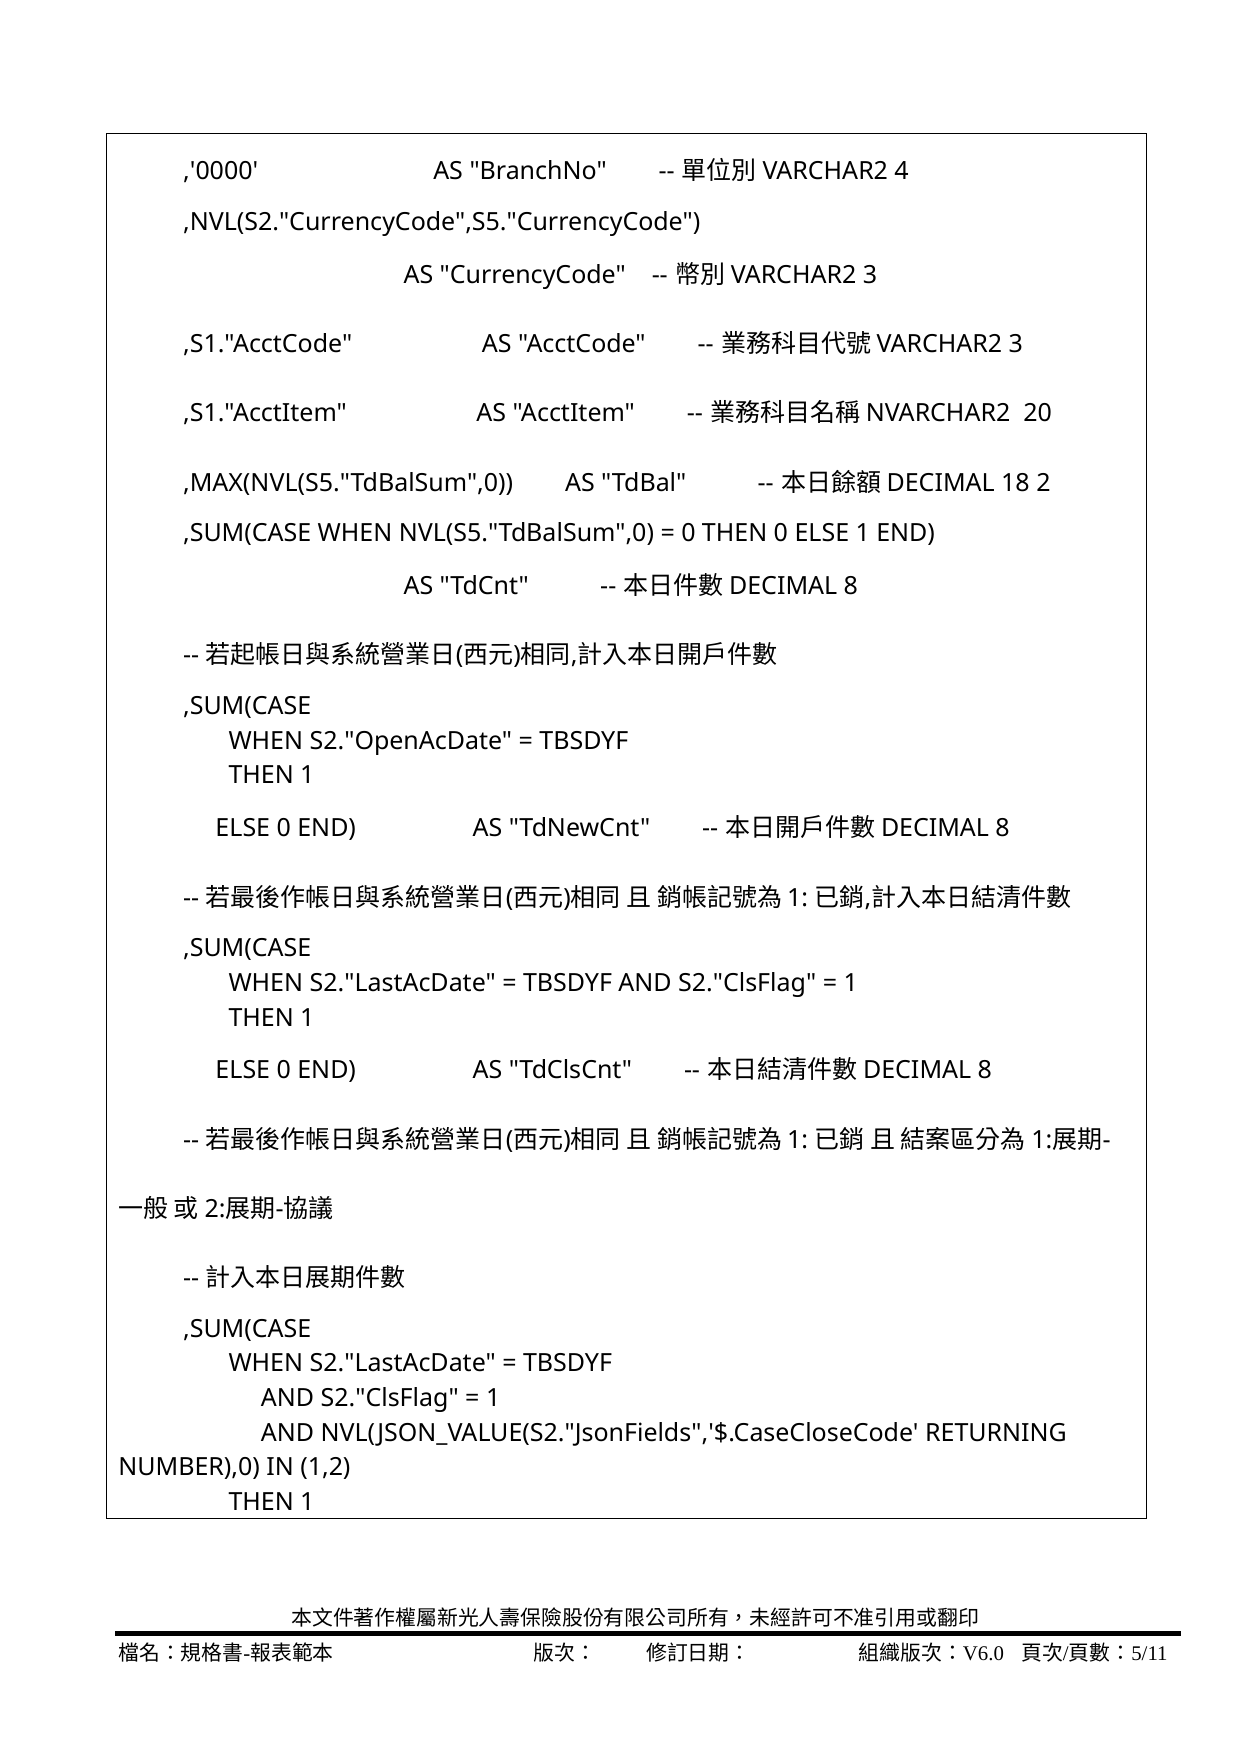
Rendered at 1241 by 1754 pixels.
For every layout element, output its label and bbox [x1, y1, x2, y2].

table_header [107, 134, 1146, 1518]
